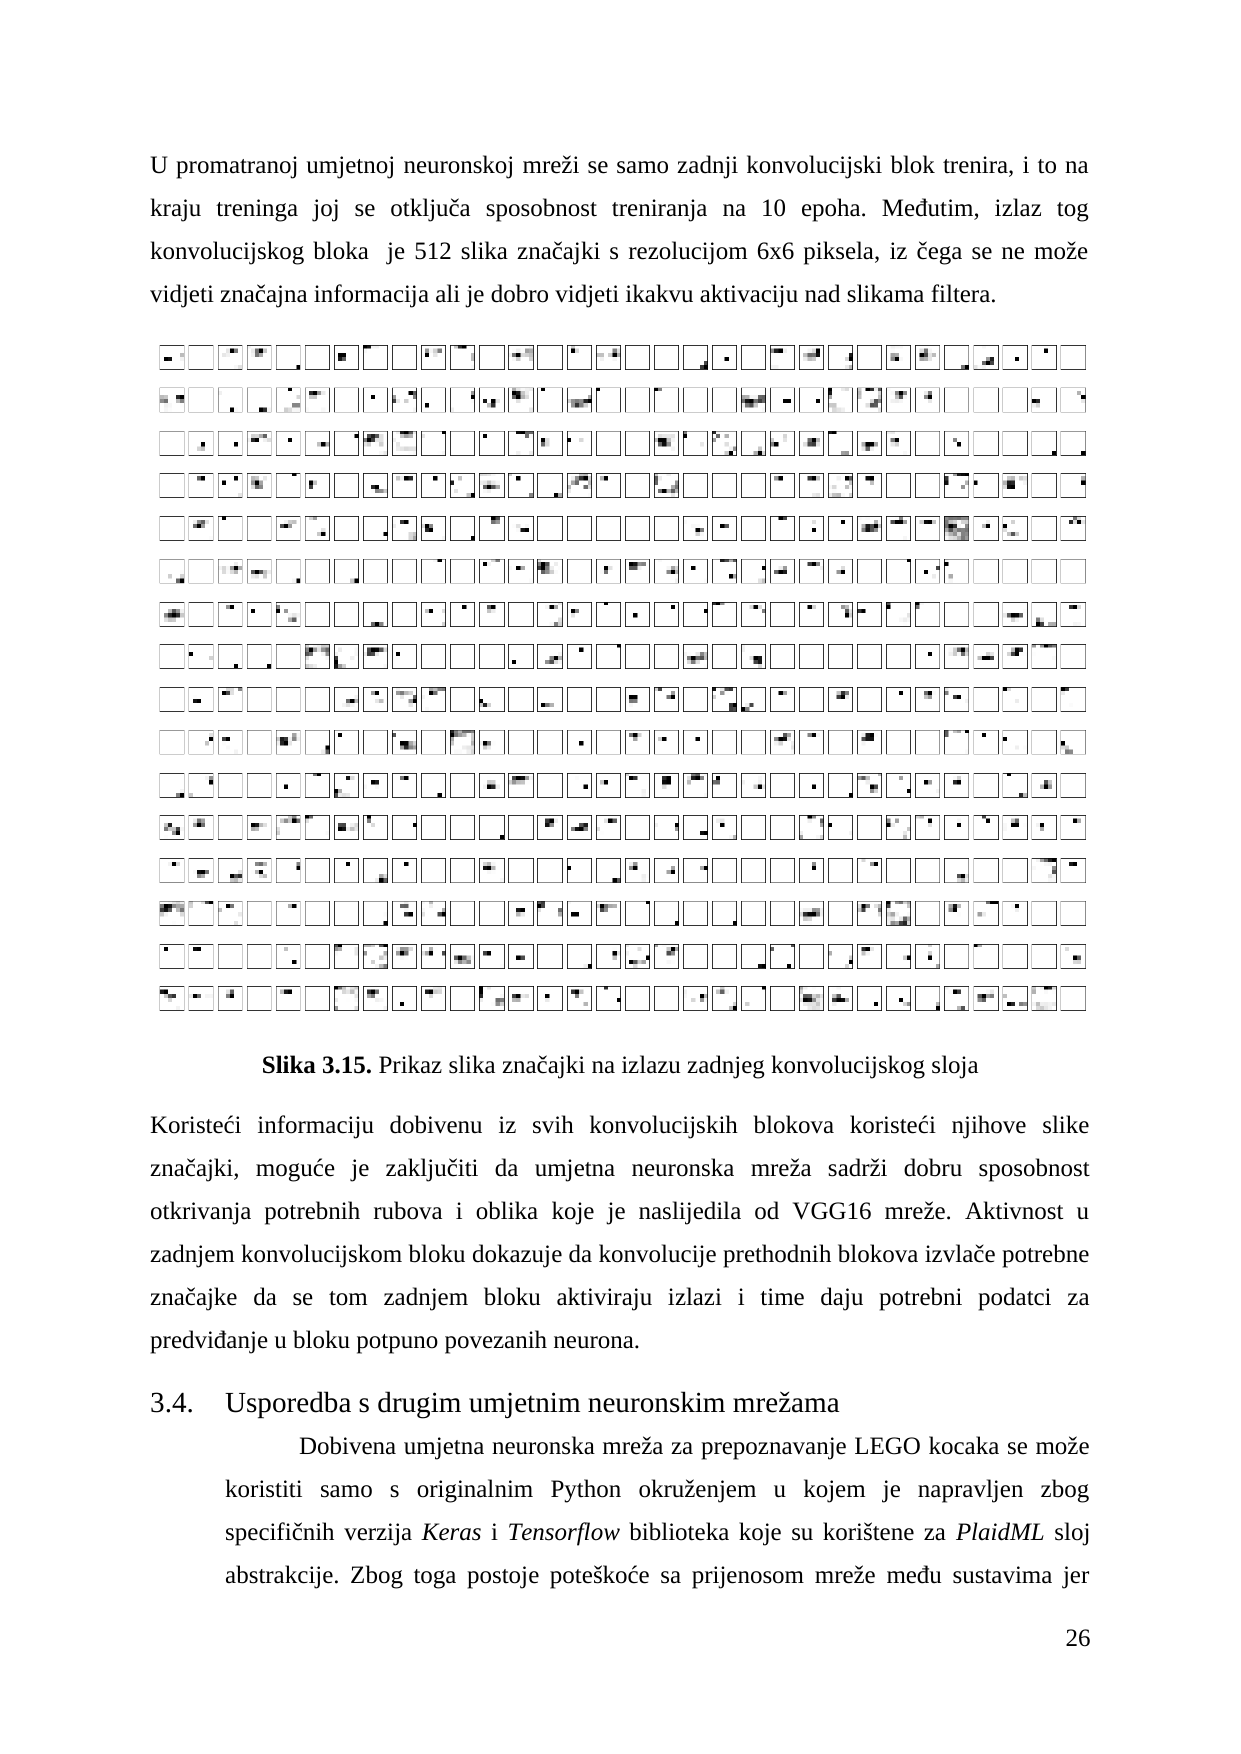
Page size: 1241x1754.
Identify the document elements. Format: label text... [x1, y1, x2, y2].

picture [150, 339, 1090, 1019]
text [225, 1431, 1090, 1589]
text Koristeći informaciju dobivenu iz svih konvolucijskih blokova koristeći njihove slike značajki, moguće je zaključiti da umjetna neuronska mreža sadrži dobru sposobnost otkrivanja potrebnih rubova i oblika koje je naslijedila od VGG16 mreže. Aktivnost u zadnjem konvolucijskom bloku dokazuje da konvolucije prethodnih blokova izvlače potrebne značajke da se tom zadnjem bloku aktiviraju izlazi i time daju potrebni podatci za predviđanje u bloku potpuno povezanih neurona. [150, 1110, 1090, 1354]
text Slika 3.15. Prikaz slika značajki na izlazu zadnjeg konvolucijskog sloja [150, 1050, 1090, 1079]
text U promatranoj umjetnoj neuronskoj mreži se samo zadnji konvolucijski blok trenira, i to na kraju treninga joj se otključa sposobnost treniranja na 10 epoha. Međutim, izlaz tog konvolucijskog bloka je 512 slika značajki s rezolucijom 6x6 piksela, iz čega se ne može vidjeti značajna informacija ali je dobro vidjeti ikakvu aktivaciju nad slikama filtera. [150, 150, 1090, 308]
subtitle Usporedba s drugim umjetnim neuronskim mrežama [150, 1385, 1090, 1419]
